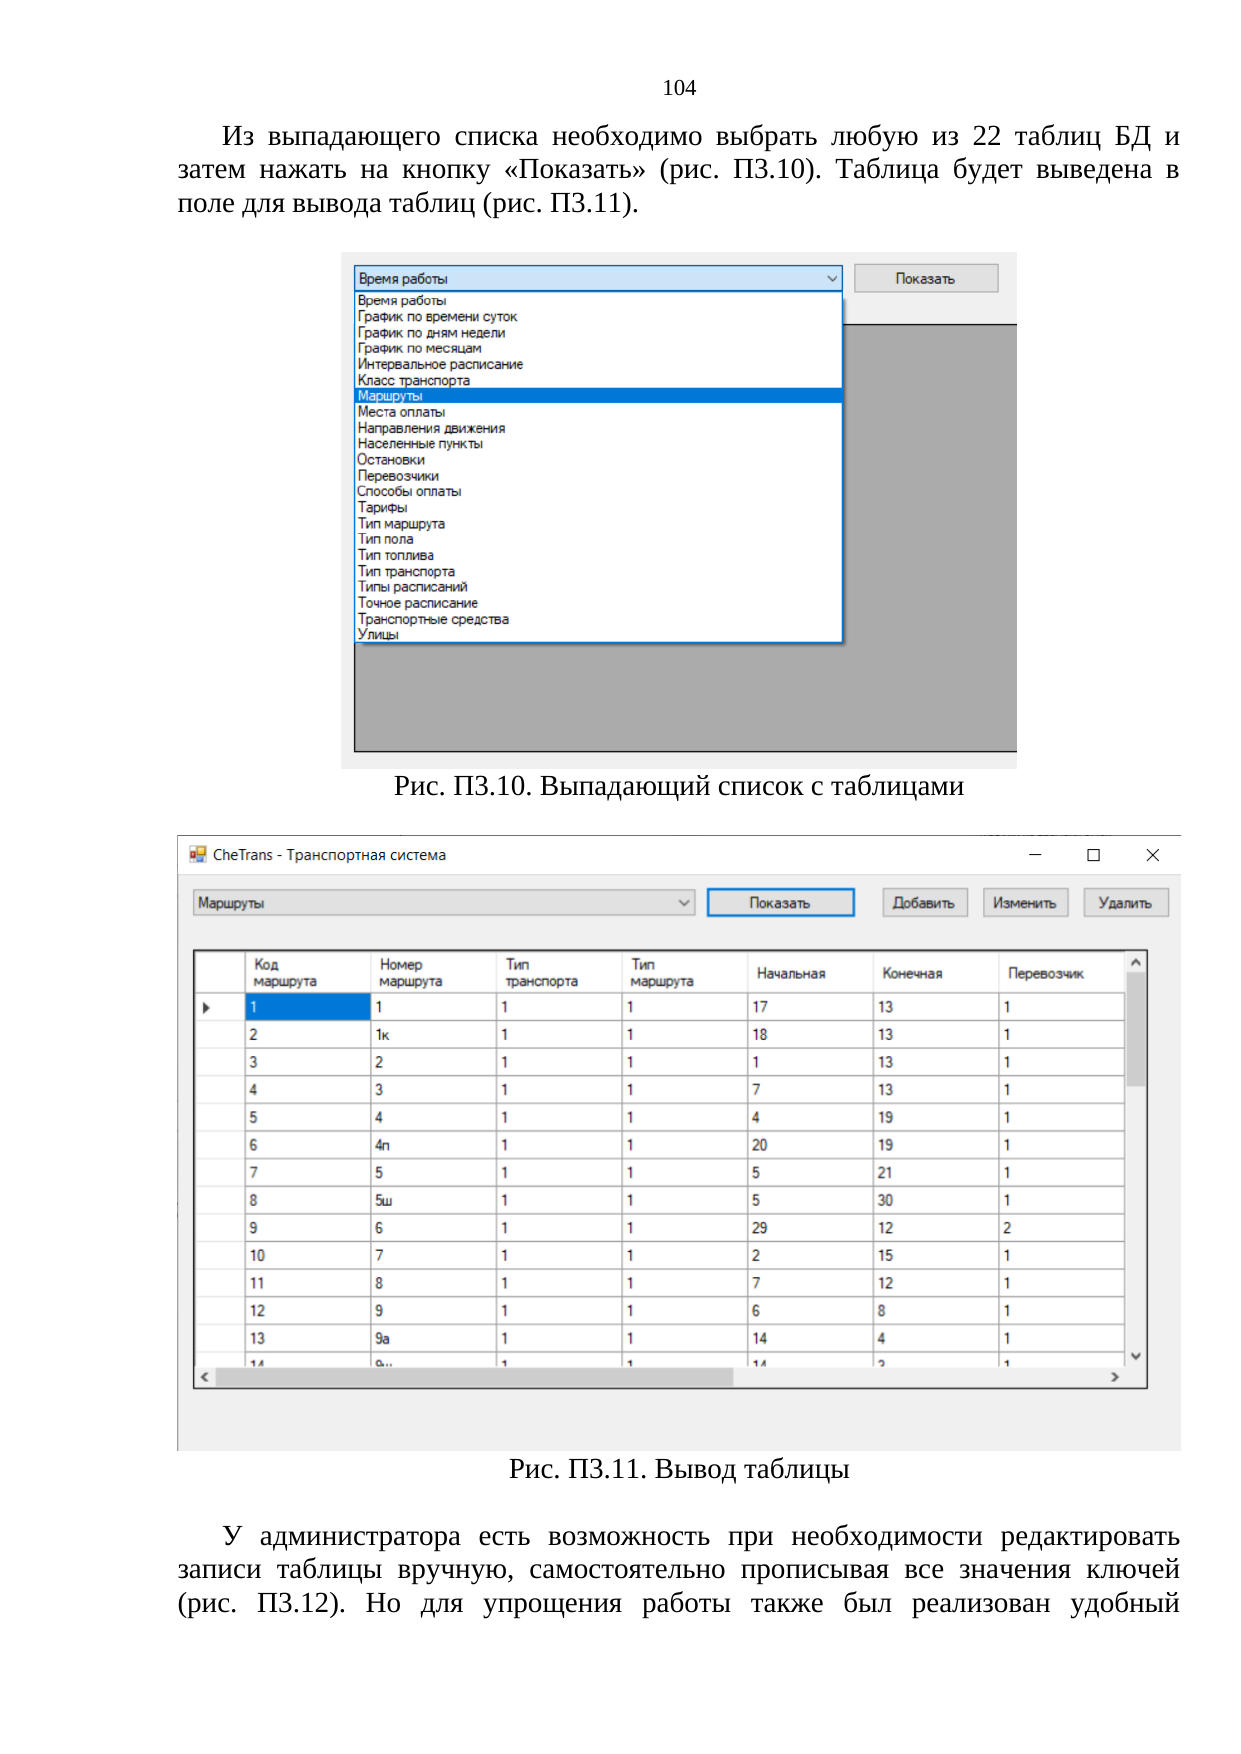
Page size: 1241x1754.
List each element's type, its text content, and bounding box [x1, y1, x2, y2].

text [177, 1518, 1181, 1619]
picture [177, 835, 1182, 1451]
text Рис. П3.11. Вывод таблицы [177, 1451, 1181, 1484]
picture [341, 252, 1017, 769]
text Из выпадающего списка необходимо выбрать любую из 22 таблиц БД и затем нажать на кнопку «Показать» (рис. П3.10). Таблица будет выведена в поле для вывода таблиц (рис. П3.11). [177, 118, 1181, 219]
text Рис. П3.10. Выпадающий список с таблицами [177, 768, 1181, 802]
